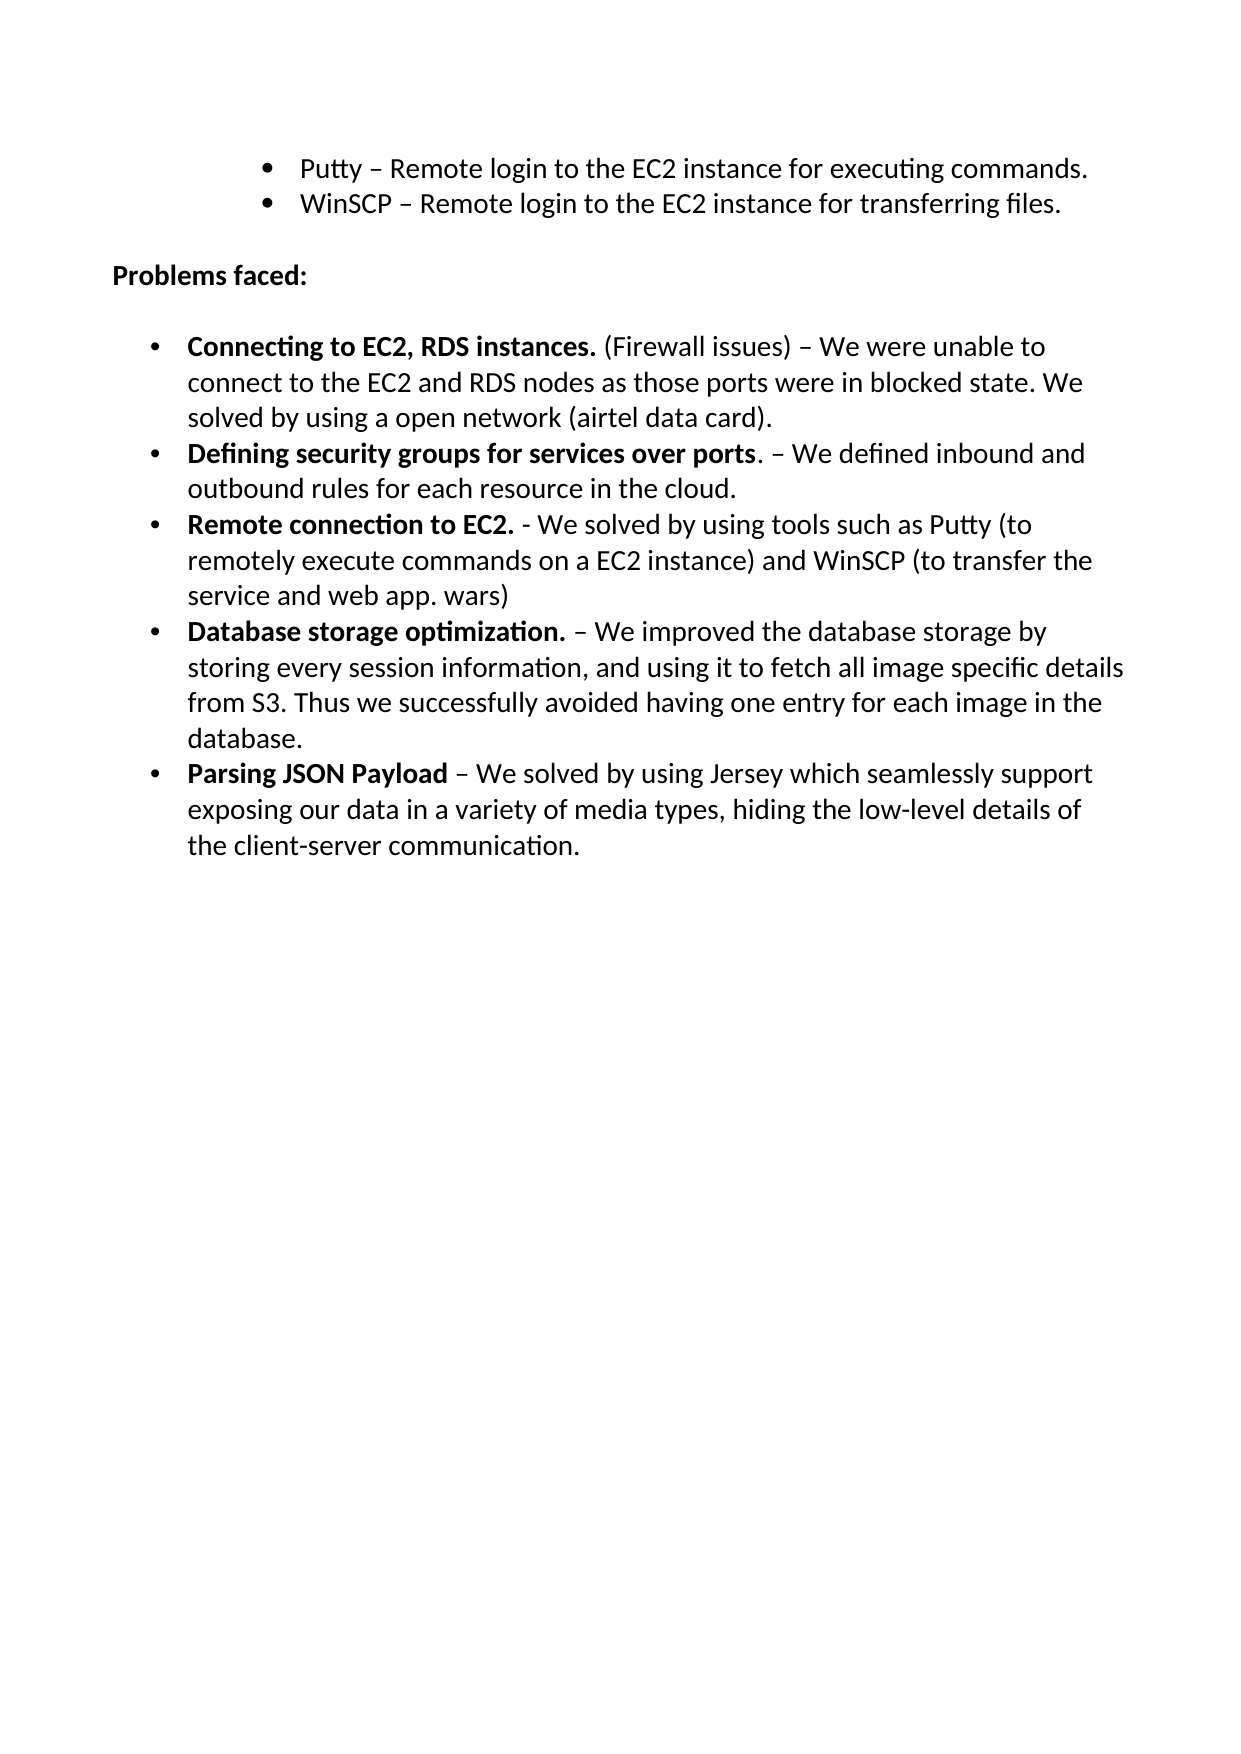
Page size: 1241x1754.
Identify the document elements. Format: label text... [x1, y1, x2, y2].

list Remote connection to EC2. - We solved by using tools such as Putty (to remotely execute commands on a EC2 instance) and WinSCP (to transfer the service and web app. wars) [150, 506, 1128, 613]
list Connecting to EC2, RDS instances. (Firewall issues) – We were unable to connect to the EC2 and RDS nodes as those ports were in blocked state. We solved by using a open network (airtel data card). [150, 328, 1128, 435]
list Parsing JSON Payload – We solved by using Jersey which seamlessly support exposing our data in a variety of media types, hiding the low-level details of the client-server communication. [150, 756, 1128, 862]
list Putty – Remote login to the EC2 instance for executing commands. [262, 150, 1128, 186]
list Defining security groups for services over ports. – We defined inbound and outbound rules for each resource in the cloud. [150, 435, 1128, 506]
text Problems faced: [112, 257, 1128, 292]
list Database storage optimization. – We improved the database storage by storing every session information, and using it to fetch all image specific details from S3. Thus we successfully avoided having one entry for each image in the database. [150, 613, 1128, 756]
list WinSCP – Remote login to the EC2 instance for transferring files. [262, 186, 1128, 221]
